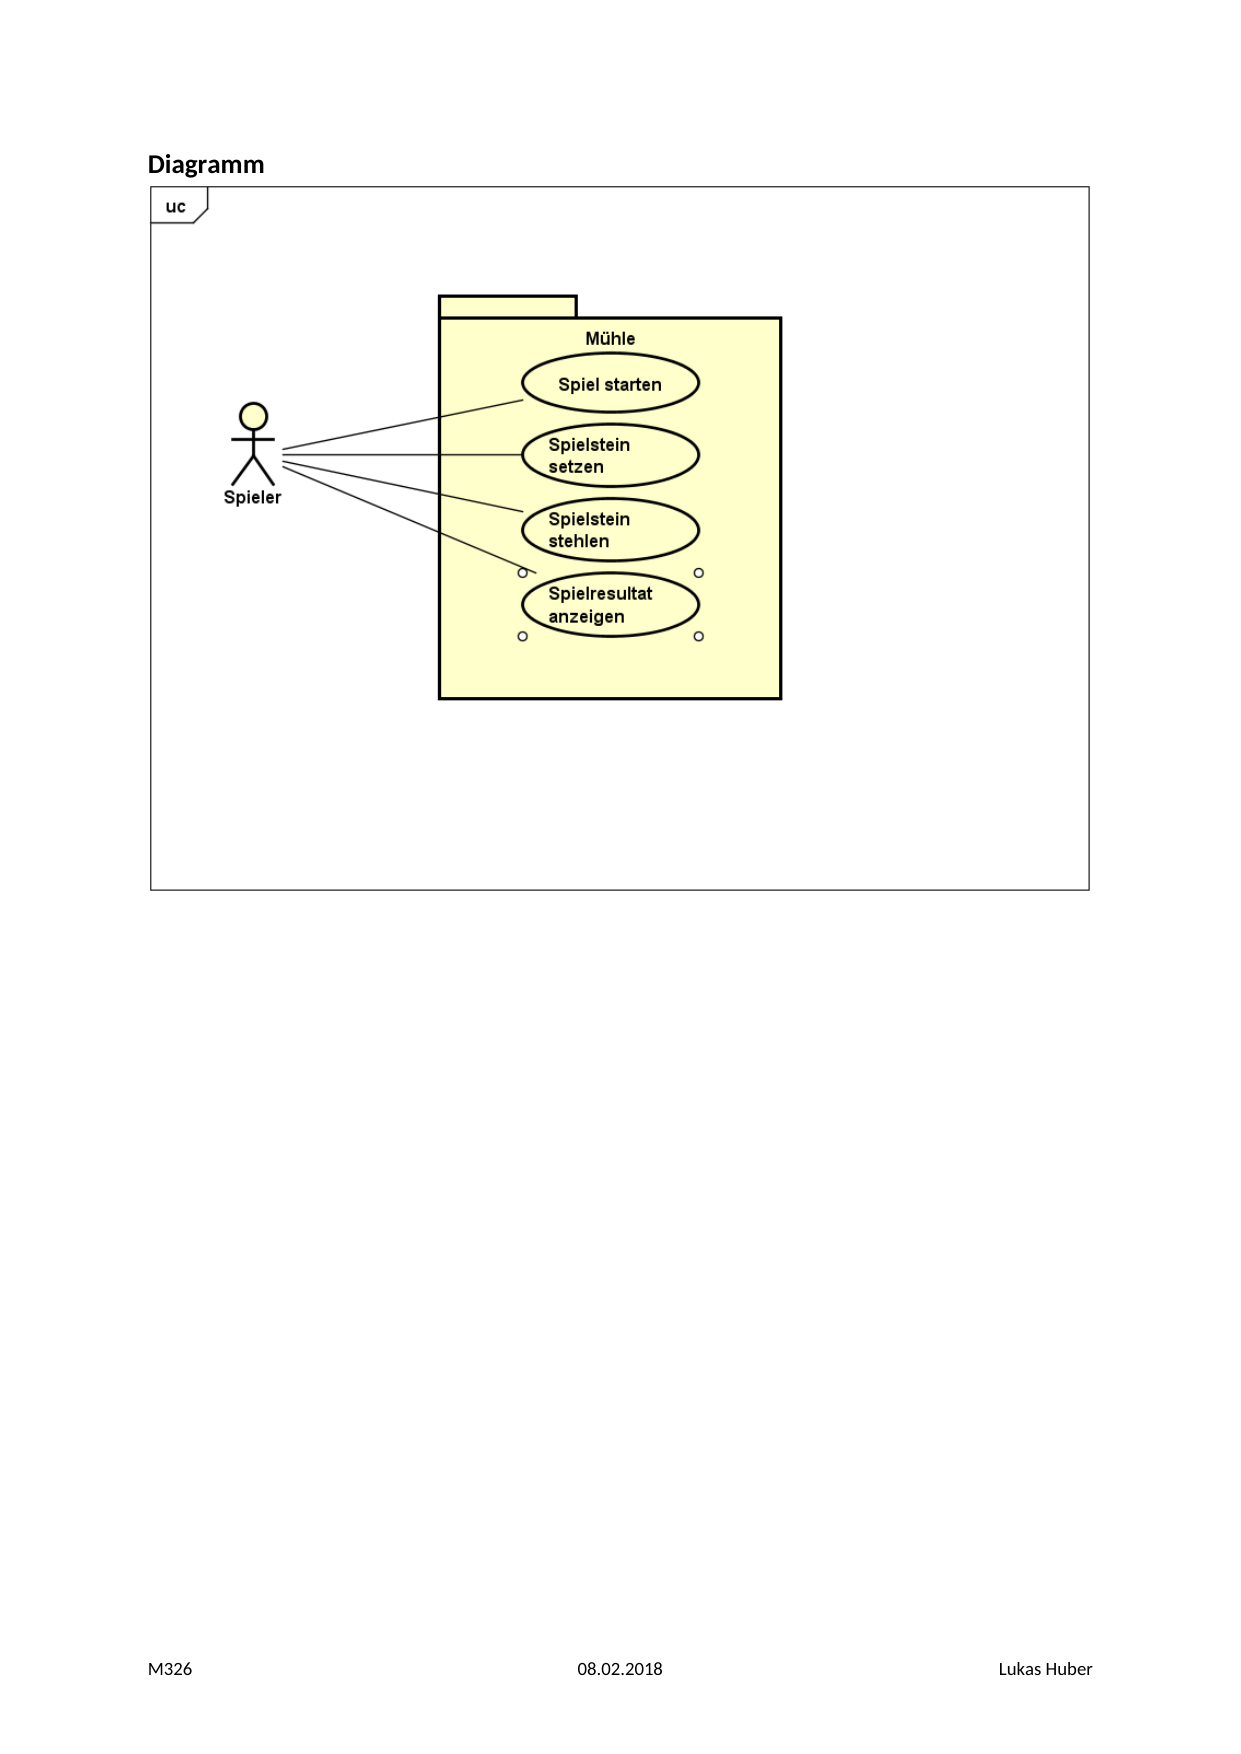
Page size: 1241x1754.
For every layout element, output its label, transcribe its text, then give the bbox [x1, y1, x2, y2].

subtitle Diagramm [148, 148, 1092, 181]
picture [147, 183, 1093, 894]
